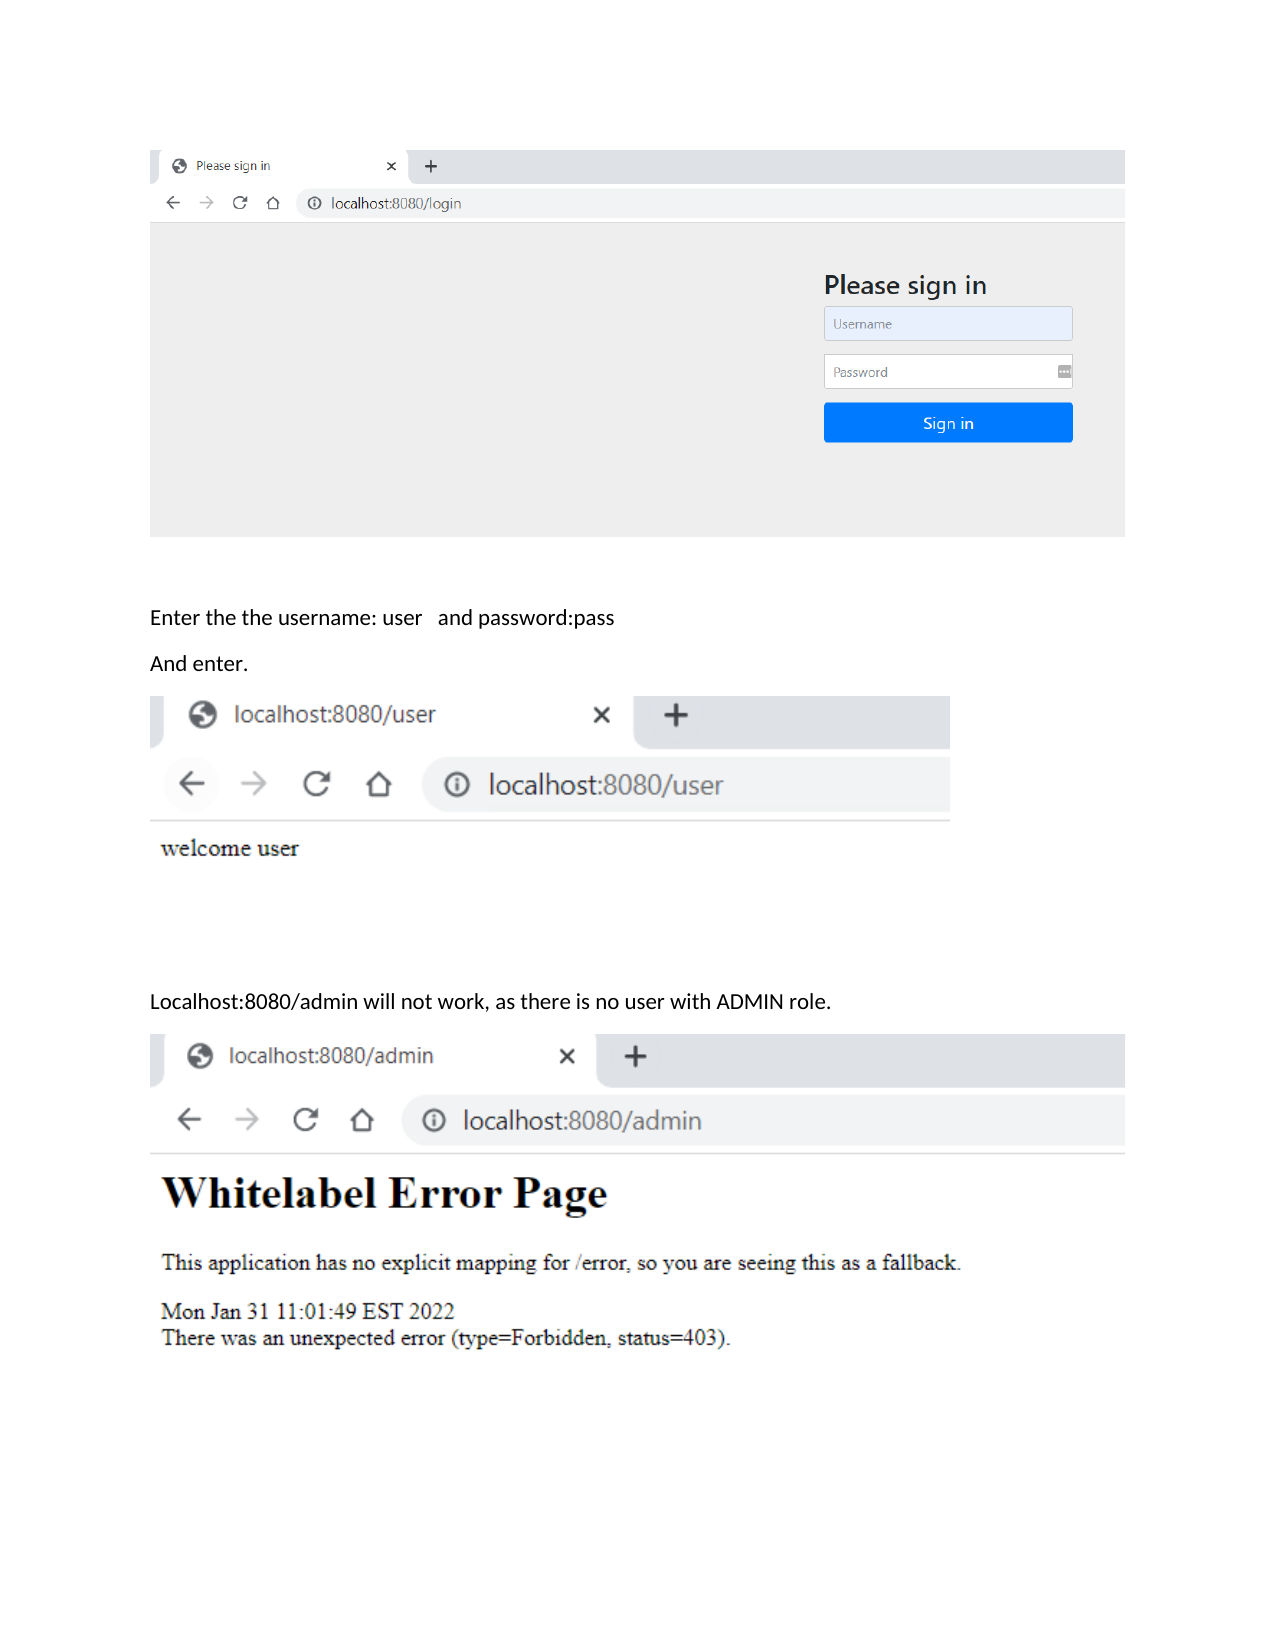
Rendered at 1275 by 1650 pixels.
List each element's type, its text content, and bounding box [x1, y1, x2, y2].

text And enter. [150, 649, 1125, 678]
picture [150, 1034, 1125, 1403]
text Enter the the username: user and password:pass [150, 603, 1125, 631]
text Localhost:8080/admin will not work, as there is no user with ADMIN role. [150, 987, 1125, 1015]
picture [150, 150, 1125, 537]
picture [150, 696, 951, 922]
